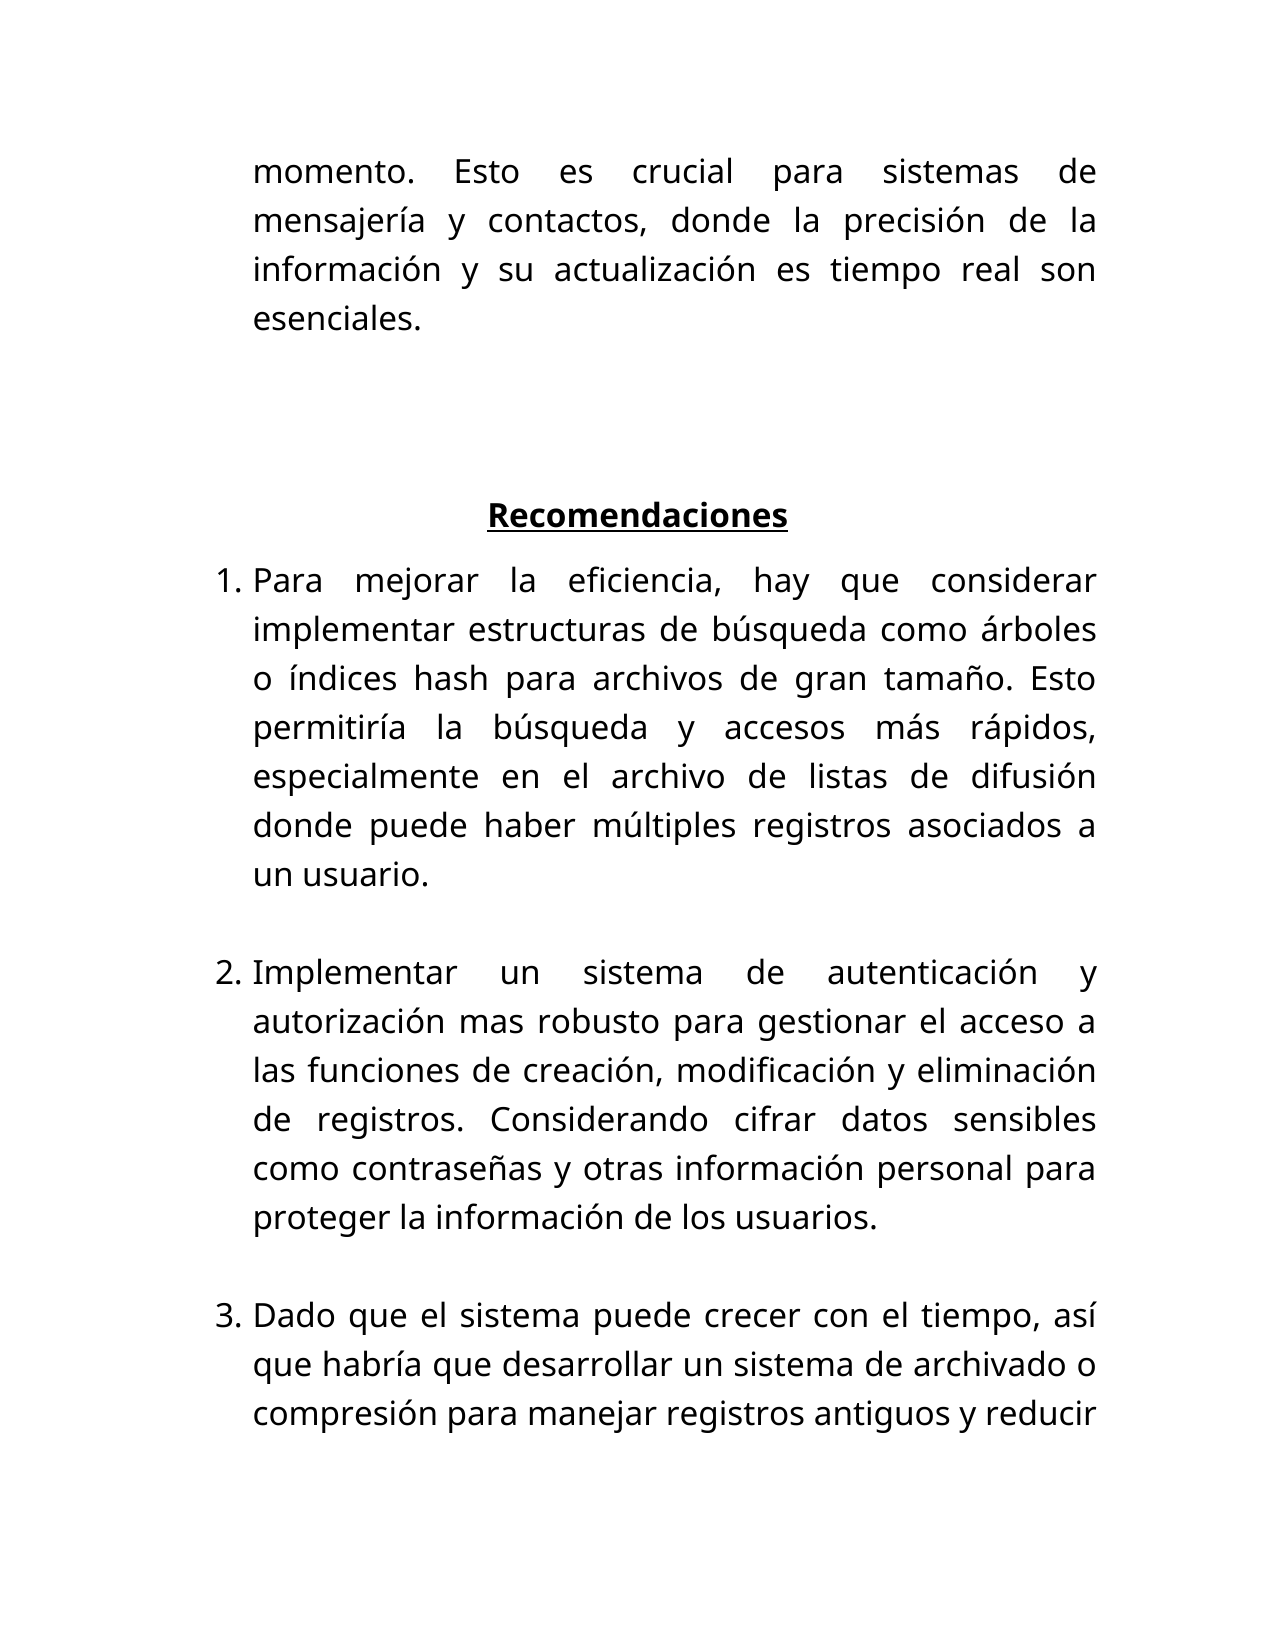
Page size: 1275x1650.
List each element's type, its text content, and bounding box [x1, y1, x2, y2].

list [215, 148, 1098, 340]
text Recomendaciones [177, 491, 1098, 537]
list Implementar un sistema de autenticación y autorización mas robusto para gestionar el acceso a las funciones de creación, modificación y eliminación de registros. Considerando cifrar datos sensibles como contraseñas y otras información personal para proteger la información de los usuarios. [215, 949, 1098, 1239]
list Para mejorar la eficiencia, hay que considerar implementar estructuras de búsqueda como árboles o índices hash para archivos de gran tamaño. Esto permitiría la búsqueda y accesos más rápidos, especialmente en el archivo de listas de difusión donde puede haber múltiples registros asociados a un usuario. [215, 557, 1098, 896]
